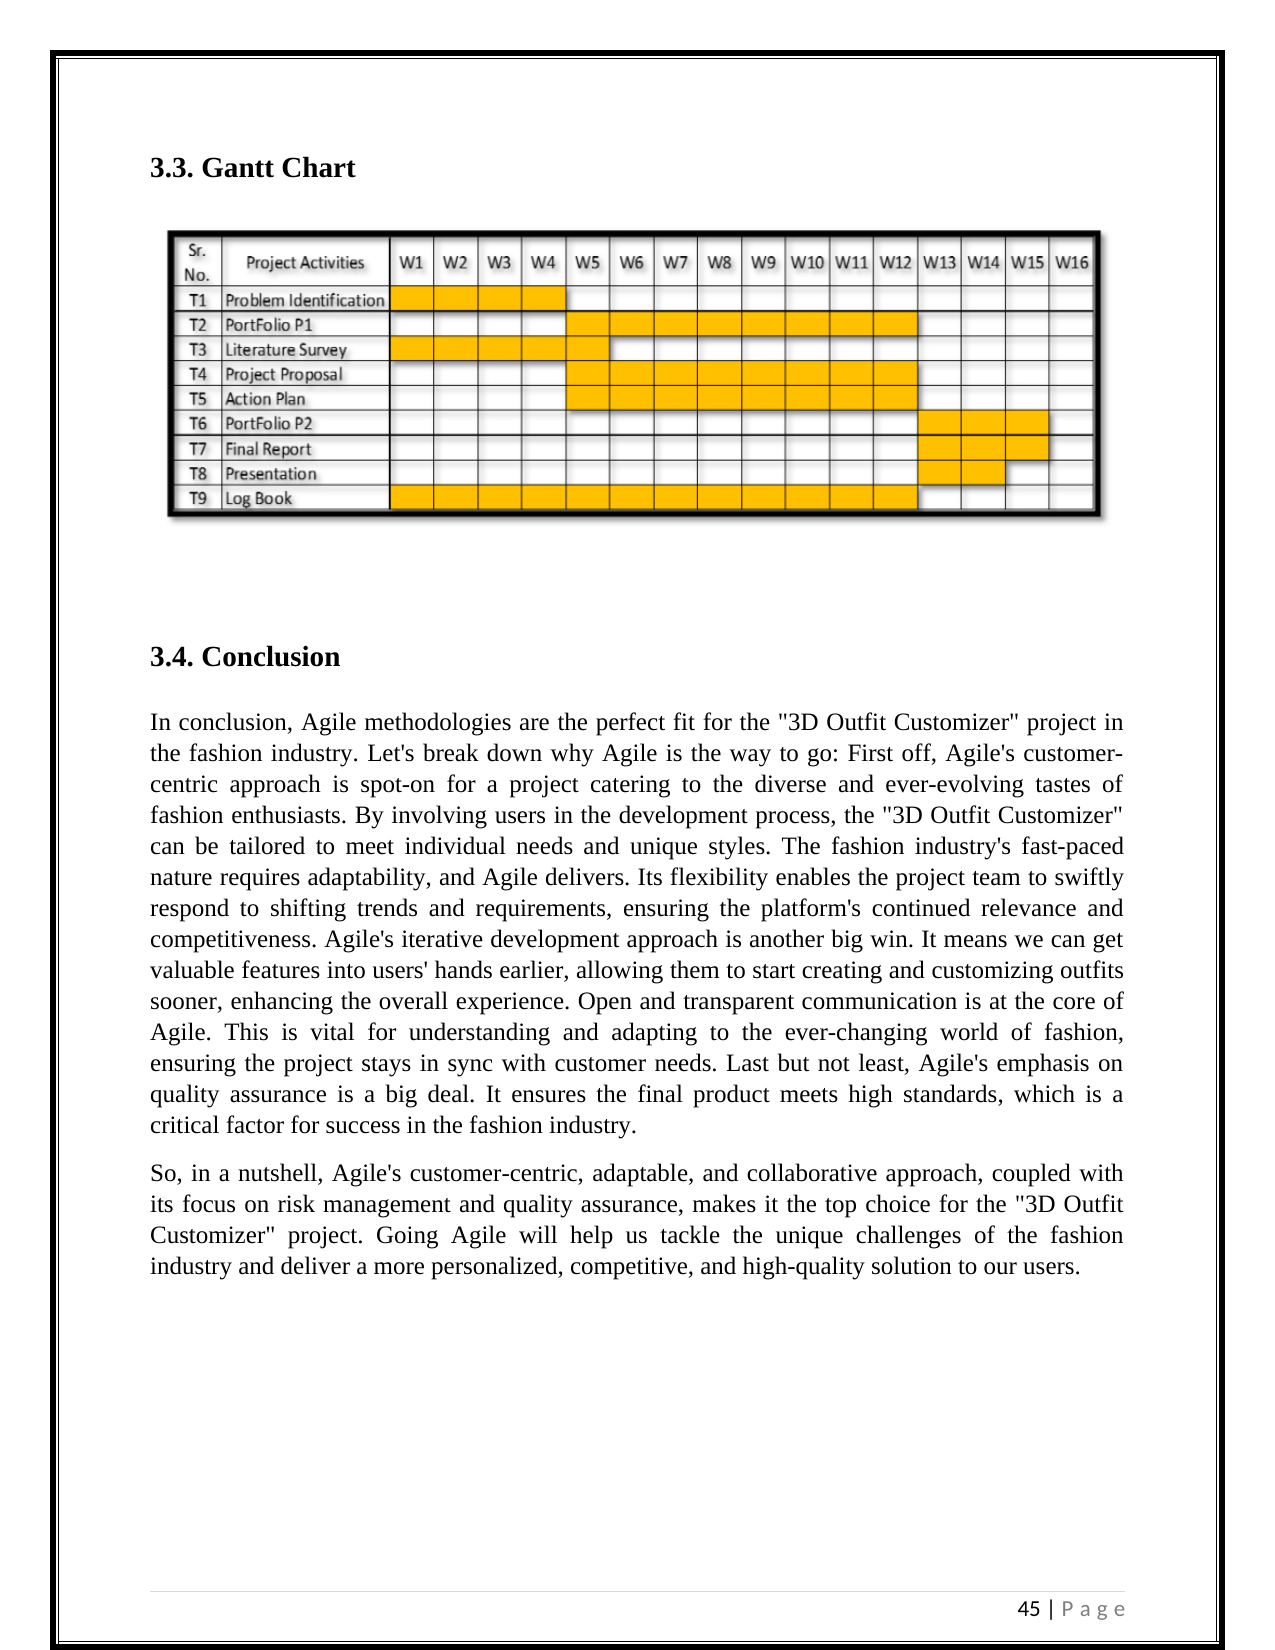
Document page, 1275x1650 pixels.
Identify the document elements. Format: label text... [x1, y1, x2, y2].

text So, in a nutshell, Agile's customer-centric, adaptable, and collaborative approach, coupled with its focus on risk management and quality assurance, makes it the top choice for the "3D Outfit Customizer" project. Going Agile will help us tackle the unique challenges of the fashion industry and deliver a more personalized, competitive, and high-quality solution to our users. [150, 1158, 1125, 1280]
text 3.3. Gantt Chart [150, 150, 1125, 183]
picture [150, 217, 1125, 542]
text 3.4. Conclusion [150, 639, 1125, 673]
text In conclusion, Agile methodologies are the perfect fit for the "3D Outfit Customizer" project in the fashion industry. Let's break down why Agile is the way to go: First off, Agile's customer-centric approach is spot-on for a project catering to the diverse and ever-evolving tastes of fashion enthusiasts. By involving users in the development process, the "3D Outfit Customizer" can be tailored to meet individual needs and unique styles. The fashion industry's fast-paced nature requires adaptability, and Agile delivers. Its flexibility enables the project team to swiftly respond to shifting trends and requirements, ensuring the platform's continued relevance and competitiveness. Agile's iterative development approach is another big win. It means we can get valuable features into users' hands earlier, allowing them to start creating and customizing outfits sooner, enhancing the overall experience. Open and transparent communication is at the core of Agile. This is vital for understanding and adapting to the ever-changing world of fashion, ensuring the project stays in sync with customer needs. Last but not least, Agile's emphasis on quality assurance is a big deal. It ensures the final product meets high standards, which is a critical factor for success in the fashion industry. [150, 707, 1125, 1139]
